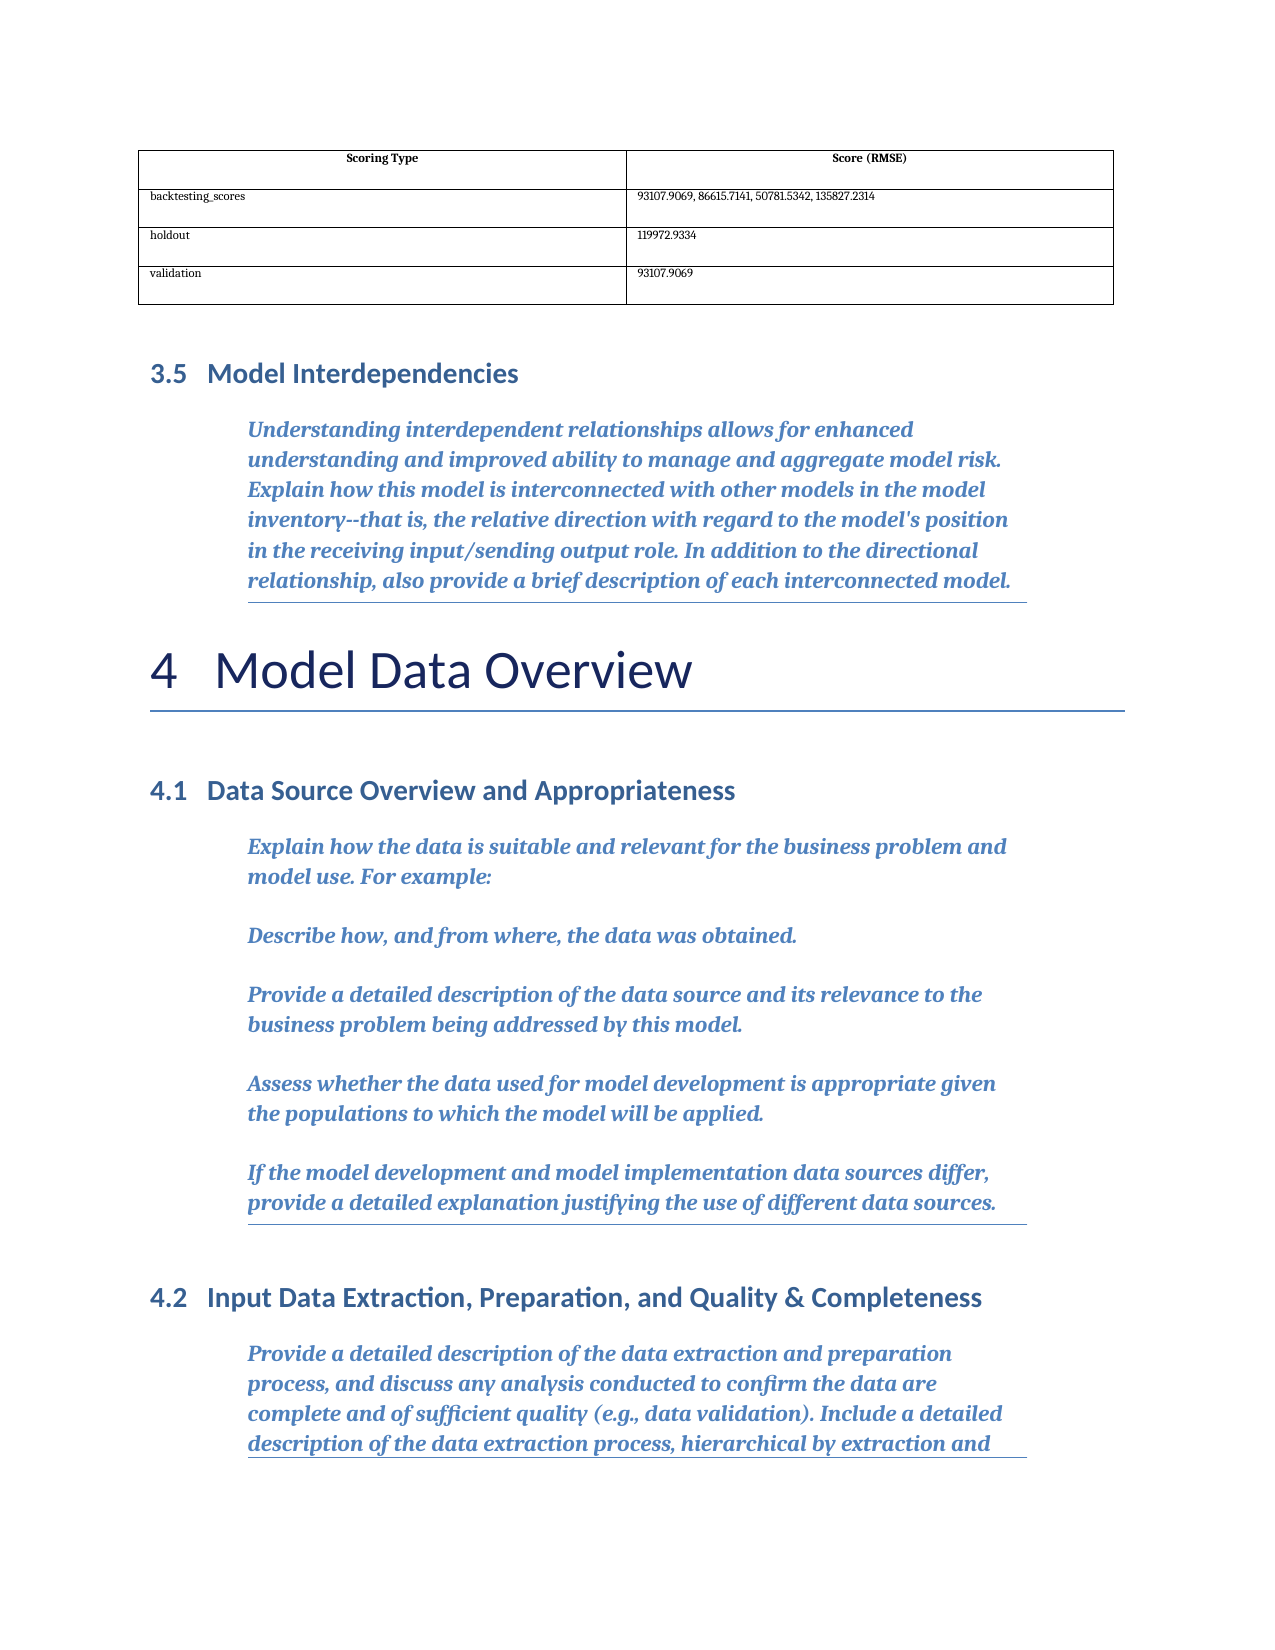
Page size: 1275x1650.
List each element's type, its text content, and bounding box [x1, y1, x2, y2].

table_header Scoring Type [139, 151, 626, 188]
text Describe how, and from where, the data was obtained. [247, 923, 1027, 949]
text Explain how the data is suitable and relevant for the business problem and model use. For example: [247, 834, 1027, 890]
table_cell holdout [139, 228, 626, 266]
table_cell 93107.9069 [627, 267, 1113, 304]
table_cell backtesting_scores [139, 190, 626, 227]
table_cell validation [139, 267, 626, 304]
subtitle 3.5 Model Interdependencies [150, 355, 1125, 390]
text If the model development and model implementation data sources differ, provide a detailed explanation justifying the use of different data sources. [247, 1159, 1027, 1225]
subtitle 4.1 Data Source Overview and Appropriateness [150, 772, 1125, 807]
table_cell 119972.9334 [627, 228, 1113, 266]
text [247, 1341, 1027, 1458]
subtitle 4.2 Input Data Extraction, Preparation, and Quality & Completeness [150, 1279, 1125, 1314]
table_header Score (RMSE) [627, 151, 1113, 188]
text Understanding interdependent relationships allows for enhanced understanding and improved ability to manage and aggregate model risk. Explain how this model is interconnected with other models in the model inventory--that is, the relative direction with regard to the model's position in the receiving input/sending output role. In addition to the directional relationship, also provide a brief description of each interconnected model. [247, 417, 1027, 603]
text Provide a detailed description of the data source and its relevance to the business problem being addressed by this model. [247, 981, 1027, 1038]
text Assess whether the data used for model development is appropriate given the populations to which the model will be applied. [247, 1070, 1027, 1127]
title 4 Model Data Overview [150, 636, 1125, 710]
table_cell 93107.9069, 86615.7141, 50781.5342, 135827.2314 [627, 190, 1113, 227]
